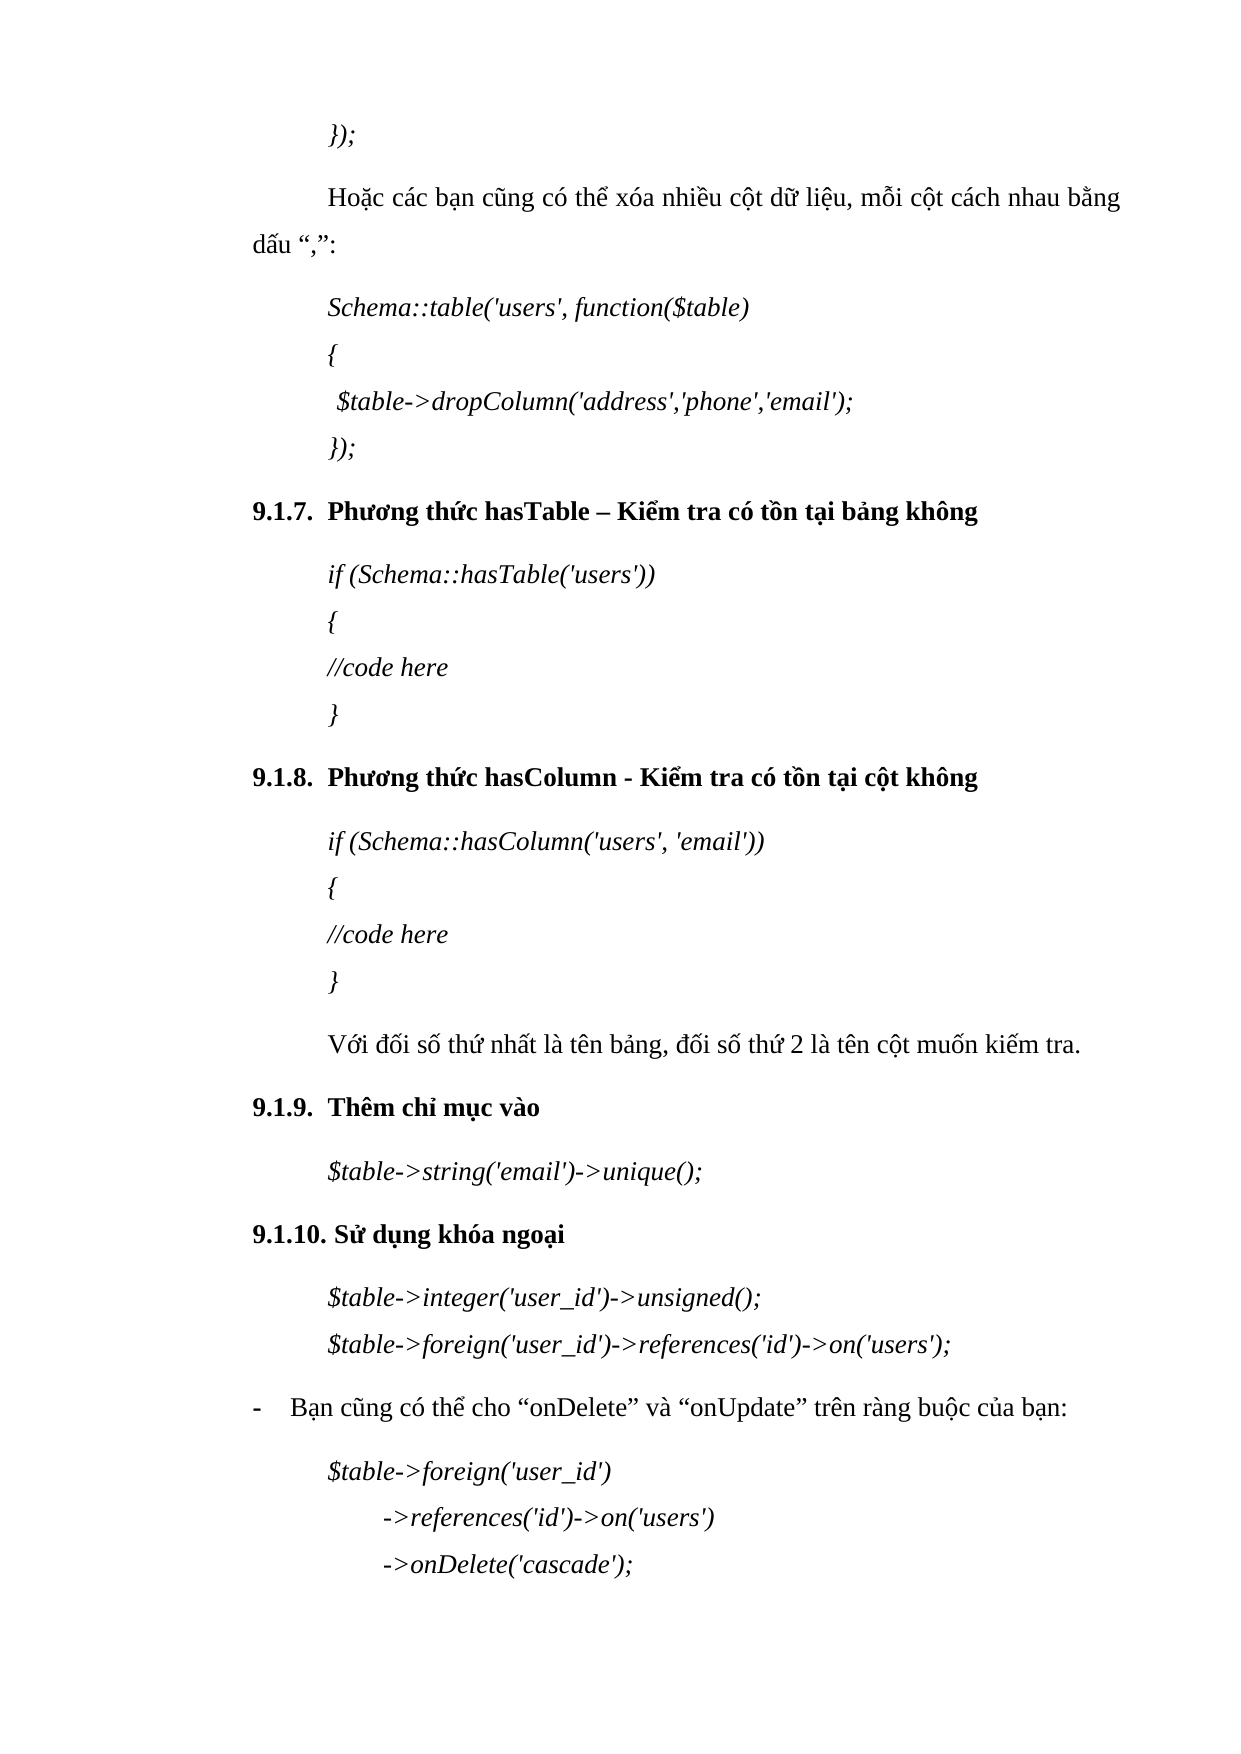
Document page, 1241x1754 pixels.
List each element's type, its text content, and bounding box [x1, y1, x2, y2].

text 9.1.8. Phương thức hasColumn - Kiểm tra có tồn tại cột không [177, 761, 1122, 793]
text 9.1.10. Sử dụng khóa ngoại [177, 1218, 1122, 1249]
text } [252, 698, 1122, 729]
text $table->dropColumn('address','phone','email'); [177, 385, 1122, 416]
text { [215, 338, 1122, 369]
text 9.1.7. Phương thức hasTable – Kiểm tra có tồn tại bảng không [177, 495, 1122, 526]
text { [215, 871, 1122, 903]
text $table->integer('user_id')->unsigned(); [177, 1281, 1122, 1313]
text if (Schema::hasColumn('users', 'email')) [177, 825, 1122, 856]
text 9.1.9. Thêm chỉ mục vào [177, 1091, 1122, 1123]
text }); [252, 118, 1122, 149]
text $table->string('email')->unique(); [177, 1155, 1122, 1186]
text } [252, 965, 1122, 996]
text Hoặc các bạn cũng có thể xóa nhiều cột dữ liệu, mỗi cột cách nhau bằng dấu “,”: [252, 181, 1122, 259]
text ->onDelete('cascade'); [327, 1548, 1122, 1579]
text //code here [177, 918, 1122, 949]
text { [215, 605, 1122, 636]
text ->references('id')->on('users') [327, 1501, 1122, 1533]
text //code here [177, 651, 1122, 683]
text $table->foreign('user_id') [327, 1455, 1122, 1486]
text if (Schema::hasTable('users')) [177, 558, 1122, 589]
text $table->foreign('user_id')->references('id')->on('users'); [252, 1328, 1122, 1359]
list Bạn cũng có thể cho “onDelete” và “onUpdate” trên ràng buộc của bạn: [252, 1391, 1122, 1423]
text }); [327, 431, 1122, 463]
text Với đối số thứ nhất là tên bảng, đối số thứ 2 là tên cột muốn kiếm tra. [252, 1028, 1122, 1059]
text Schema::table('users', function($table) [215, 291, 1122, 323]
